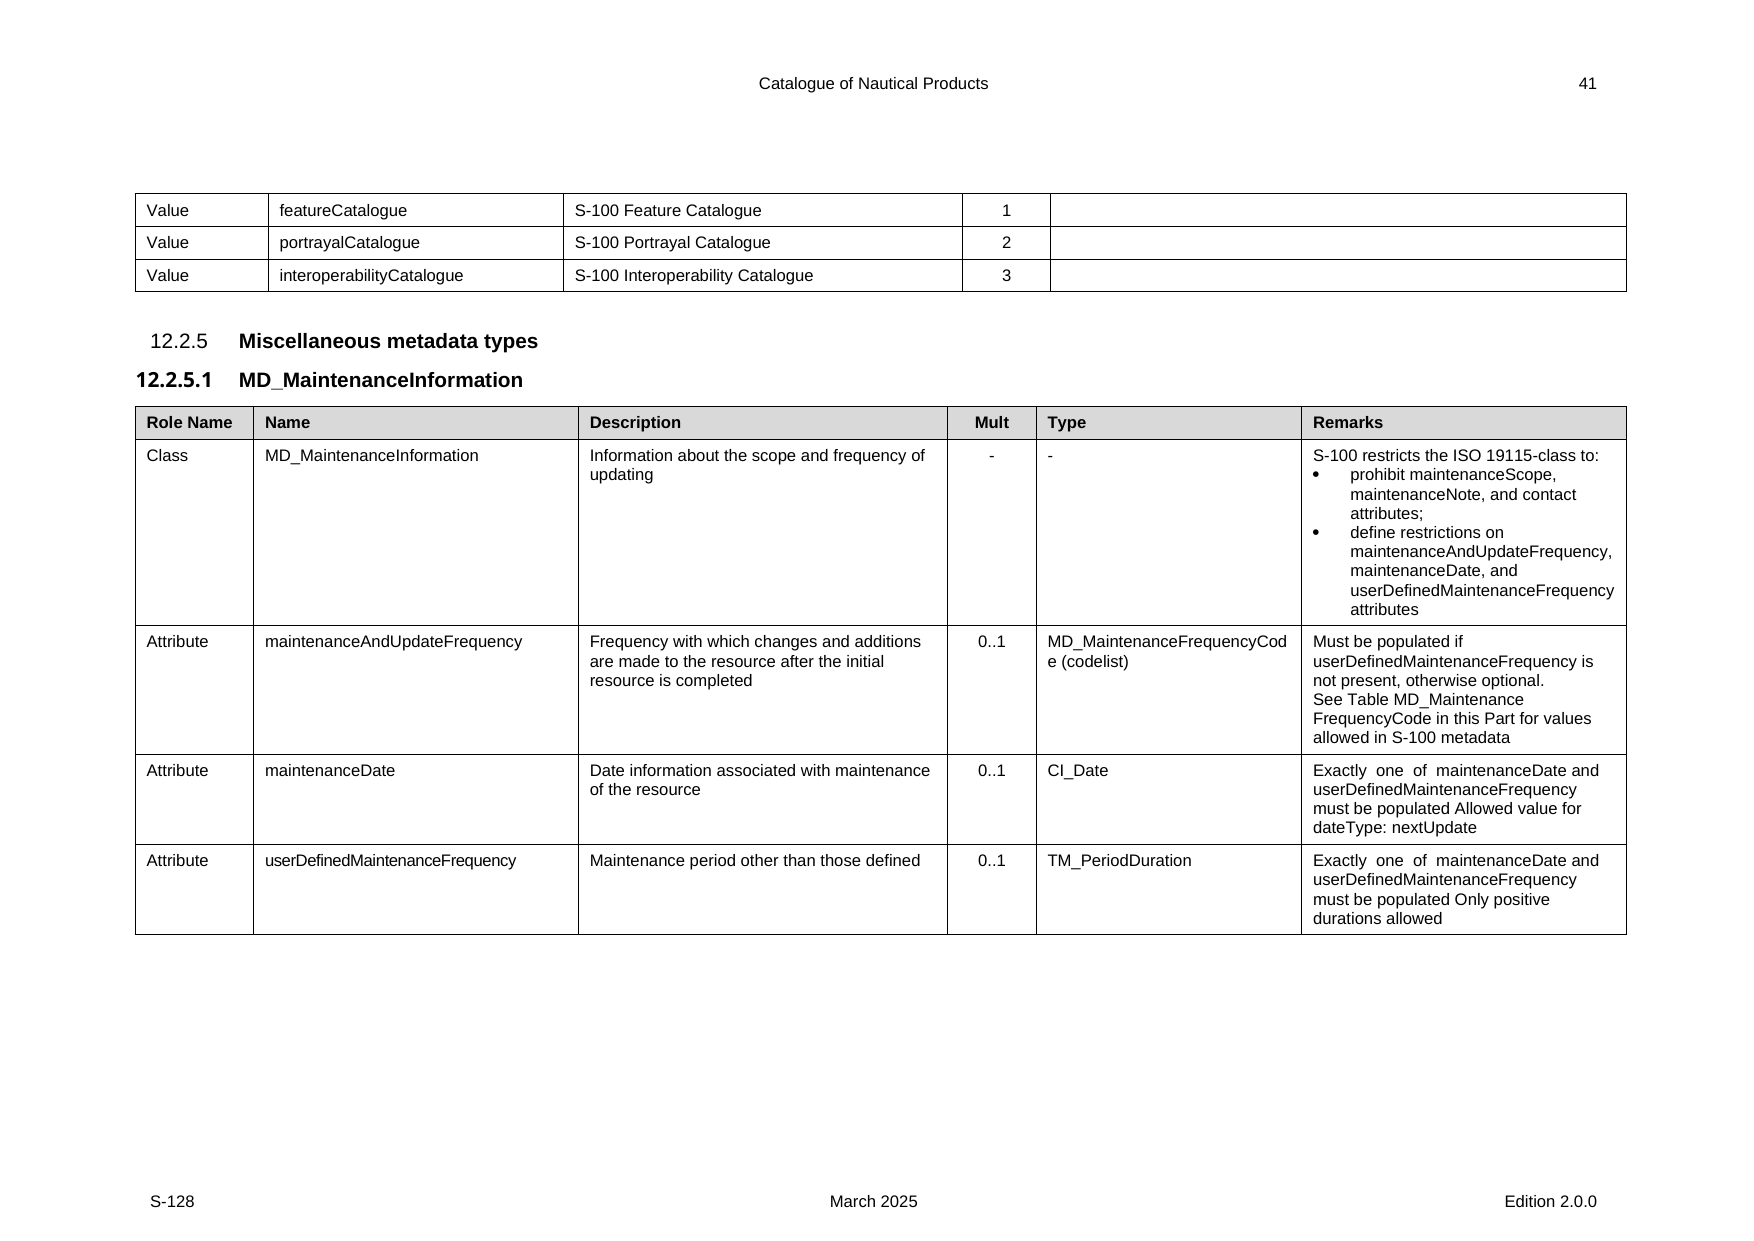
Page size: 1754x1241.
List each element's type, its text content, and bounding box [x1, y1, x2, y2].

table_cell [1051, 227, 1626, 258]
table_cell TM_PeriodDuration [1037, 845, 1301, 934]
table_cell MD_MaintenanceFrequencyCode (codelist) [1037, 626, 1301, 753]
table_cell - [948, 440, 1036, 625]
table_header Description [579, 407, 947, 439]
table_cell 0..1 [948, 845, 1036, 934]
table_cell maintenanceDate [254, 755, 578, 844]
table_cell 1 [963, 194, 1050, 226]
table_header Role Name [136, 407, 253, 439]
table_cell S-100 Portrayal Catalogue [564, 227, 962, 258]
table_cell MD_MaintenanceInformation [254, 440, 578, 625]
table_cell Date information associated with maintenance of the resource [579, 755, 947, 844]
table_cell featureCatalogue [269, 194, 563, 226]
table_cell Information about the scope and frequency of updating [579, 440, 947, 625]
table_cell Value [136, 260, 268, 291]
table_cell [1051, 194, 1626, 226]
table_cell interoperabilityCatalogue [269, 260, 563, 291]
table_cell Exactly one of maintenanceDate and userDefinedMaintenanceFrequency must be populated Only positive durations allowed [1302, 845, 1626, 934]
table_cell Attribute [136, 755, 253, 844]
table_cell Frequency with which changes and additions are made to the resource after the initial resource is completed [579, 626, 947, 753]
table_cell S-100 Feature Catalogue [564, 194, 962, 226]
table_cell [1051, 260, 1626, 291]
table_header Mult [948, 407, 1036, 439]
table_cell maintenanceAndUpdateFrequency [254, 626, 578, 753]
table_cell - [1037, 440, 1301, 625]
table_cell Class [136, 440, 253, 625]
table_cell S-100 restricts the ISO 19115-class to: prohibit maintenanceScope, maintenanceNote, and contact attributes; define restrictions on maintenanceAndUpdate‌Frequency, maintenanceDate, and userDefinedMaintenance‌Frequency attributes [1302, 440, 1626, 625]
table_cell Value [136, 194, 268, 226]
table_cell Must be populated if userDefinedMaintenanceFrequency is not present, otherwise optional. See Table MD_Maintenance FrequencyCode in this Part for values allowed in S-100 metadata [1302, 626, 1626, 753]
table_cell portrayalCatalogue [269, 227, 563, 258]
table_cell Exactly one of maintenanceDate and userDefinedMaintenanceFrequency must be populated Allowed value for dateType: nextUpdate [1302, 755, 1626, 844]
table_cell S-100 Interoperability Catalogue [564, 260, 962, 291]
table_cell userDefinedMaintenanceFrequency [254, 845, 578, 934]
subtitle MD_MaintenanceInformation [135, 365, 1604, 393]
table_header Type [1037, 407, 1301, 439]
table_cell Attribute [136, 845, 253, 934]
table_cell 0..1 [948, 626, 1036, 753]
table_cell CI_Date [1037, 755, 1301, 844]
table_cell Value [136, 227, 268, 258]
table_header Remarks [1302, 407, 1626, 439]
table_header Name [254, 407, 578, 439]
table_cell Attribute [136, 626, 253, 753]
table_cell 2 [963, 227, 1050, 258]
table_cell Maintenance period other than those defined [579, 845, 947, 934]
table_cell 3 [963, 260, 1050, 291]
table_cell 0..1 [948, 755, 1036, 844]
subtitle Miscellaneous metadata types [150, 329, 1604, 353]
